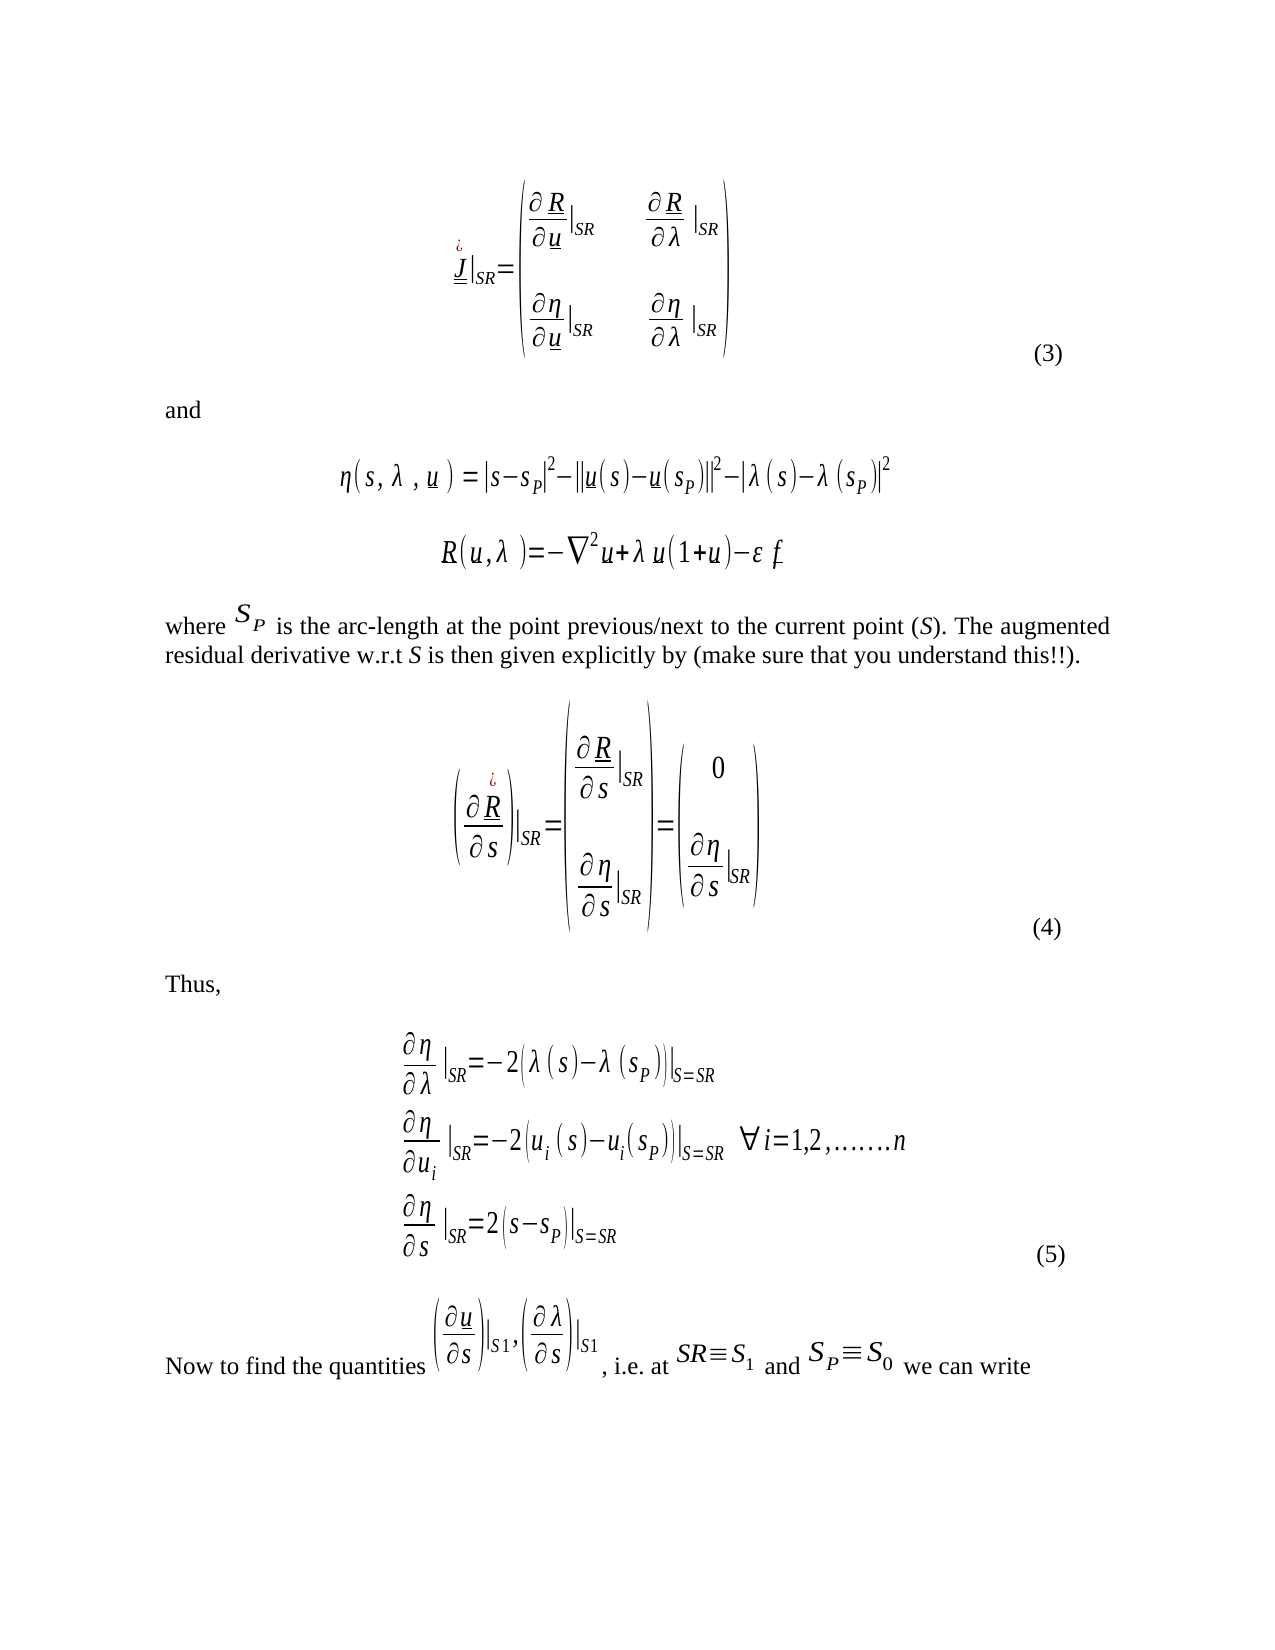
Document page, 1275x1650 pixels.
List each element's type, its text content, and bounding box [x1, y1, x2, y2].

text Now to find the quantities , i.e. at and we can write [165, 1297, 1110, 1380]
text where is the arc-length at the point previous/next to the current point (S). The augmented residual derivative w.r.t S is then given explicitly by (make sure that you understand this!!). [165, 599, 1110, 669]
text (4) [165, 698, 1110, 940]
text and [165, 396, 1110, 424]
text Thus, [165, 969, 1110, 998]
text (3) [165, 179, 1110, 367]
text (5) [165, 1027, 1110, 1268]
